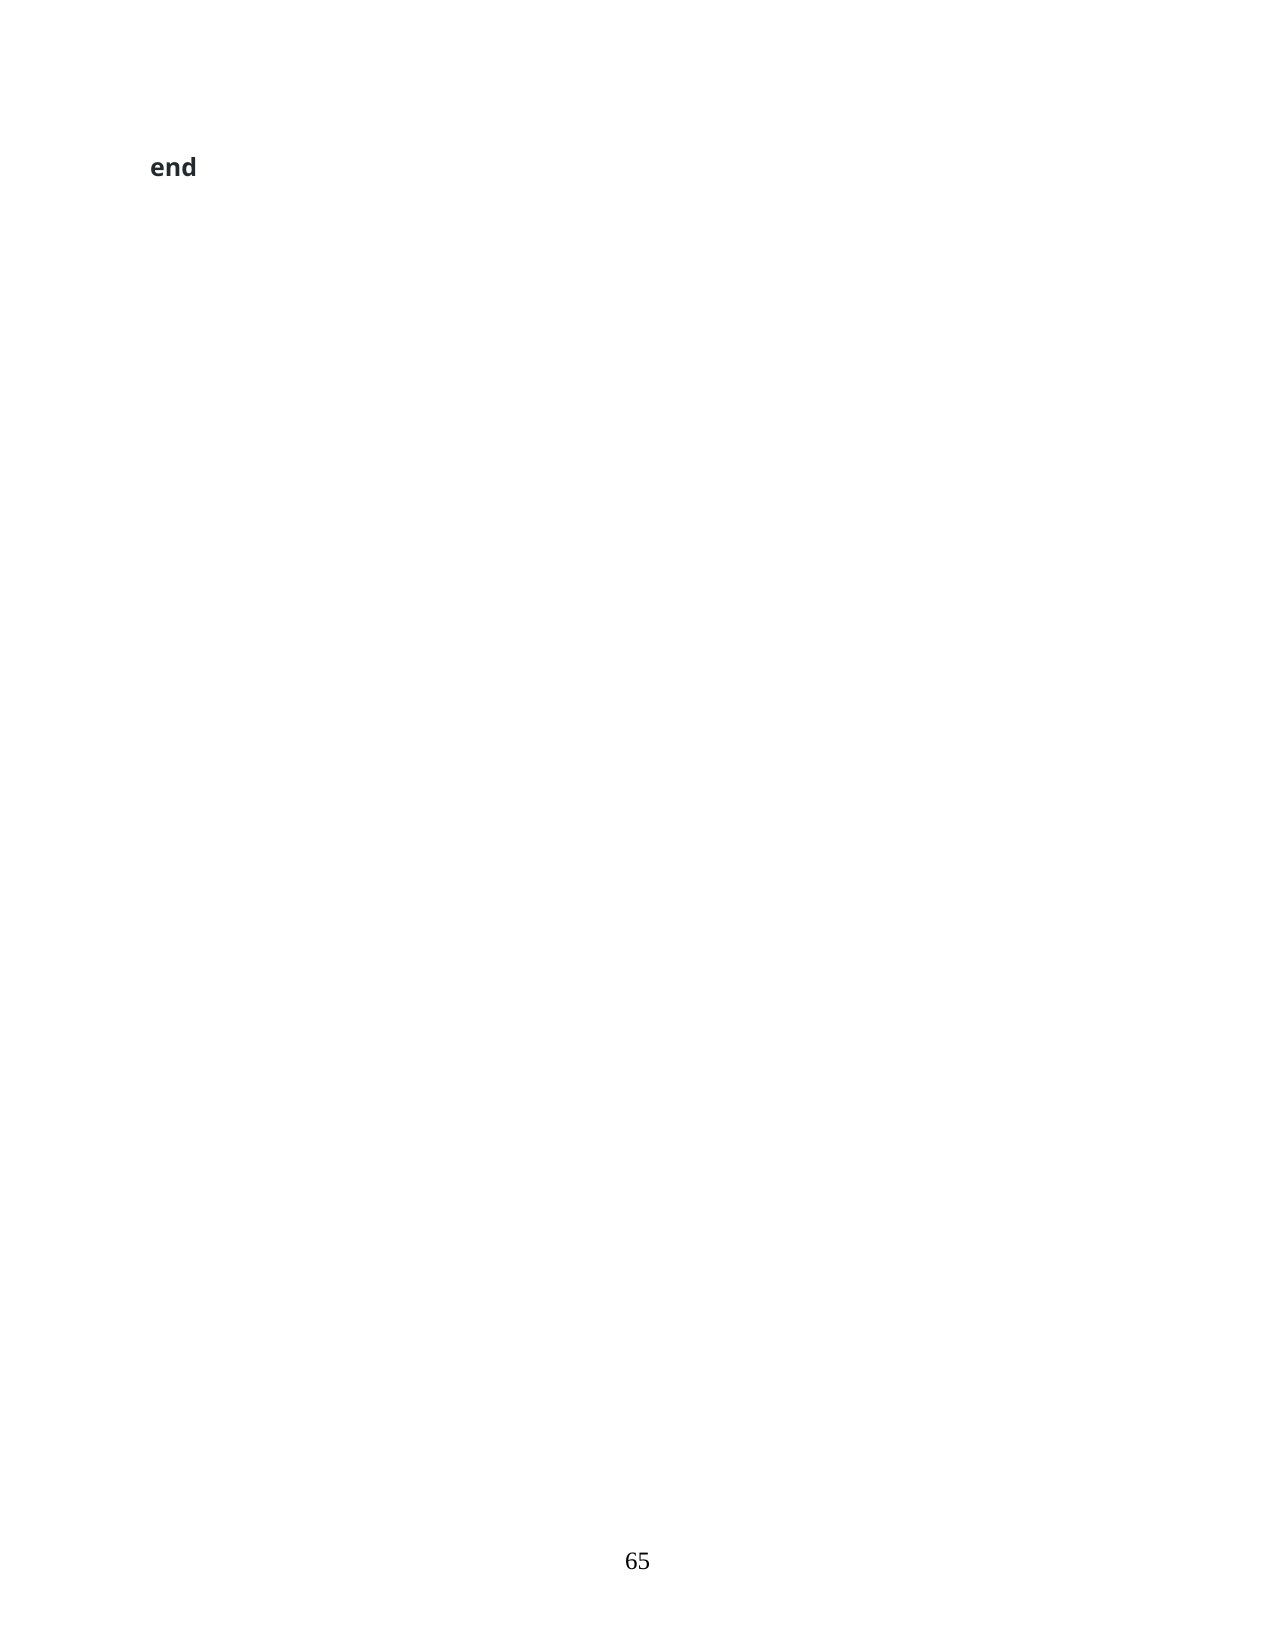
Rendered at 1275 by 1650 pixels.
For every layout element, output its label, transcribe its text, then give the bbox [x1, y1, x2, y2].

text end [150, 150, 1125, 184]
